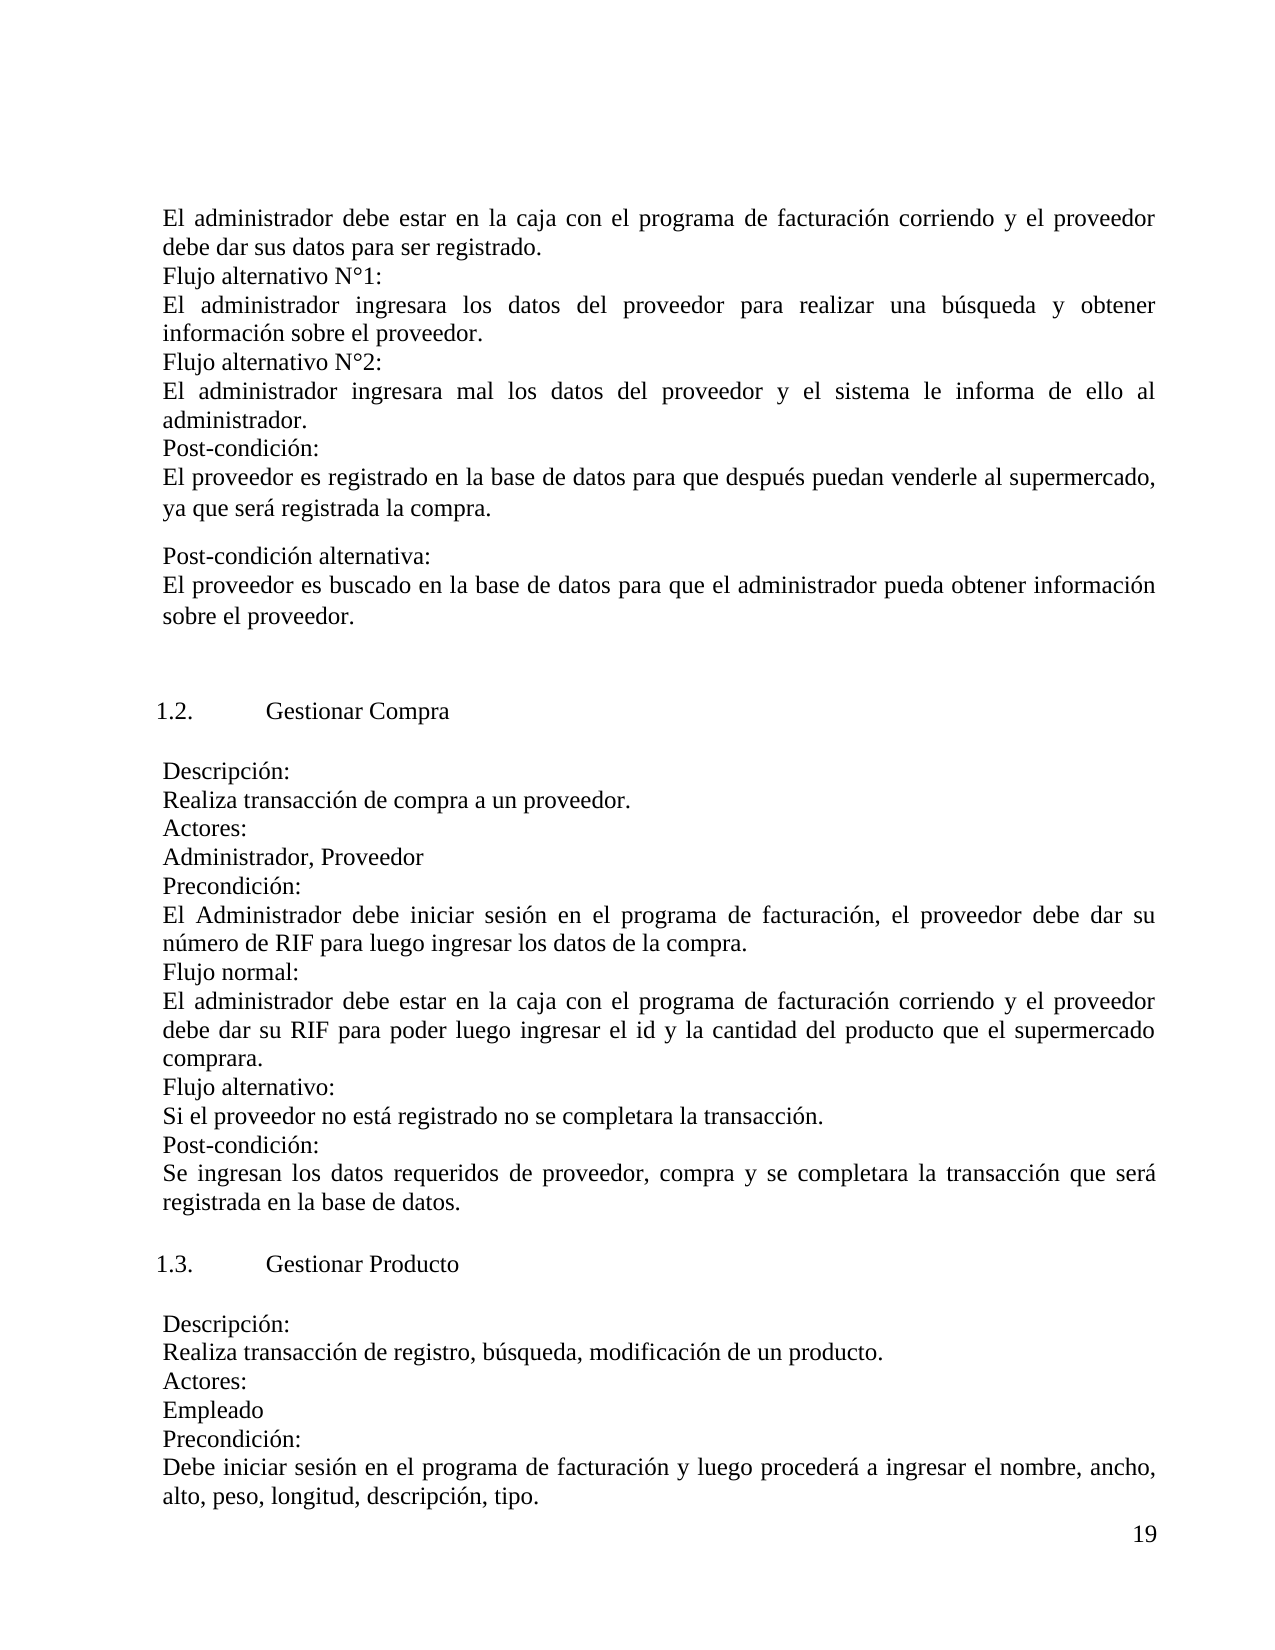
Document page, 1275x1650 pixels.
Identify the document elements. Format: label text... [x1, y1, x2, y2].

text Descripción: [162, 1309, 1157, 1337]
text Precondición: [162, 1424, 1157, 1452]
subtitle Gestionar Producto [156, 1249, 1157, 1278]
text El Administrador debe iniciar sesión en el programa de facturación, el proveedor debe dar su número de RIF para luego ingresar los datos de la compra. [162, 900, 1157, 957]
text Realiza transacción de registro, búsqueda, modificación de un producto. [162, 1337, 1157, 1366]
subtitle Gestionar Compra [156, 696, 1157, 725]
text Si el proveedor no está registrado no se completara la transacción. [162, 1101, 1157, 1130]
text Actores: [162, 1366, 1157, 1395]
text Post-condición alternativa: [162, 541, 1157, 570]
text El proveedor es registrado en la base de datos para que después puedan venderle al supermercado, ya que será registrada la compra. [162, 462, 1157, 522]
text El administrador ingresara mal los datos del proveedor y el sistema le informa de ello al administrador. [162, 376, 1157, 433]
text Administrador, Proveedor [162, 842, 1157, 871]
text Realiza transacción de compra a un proveedor. [162, 785, 1157, 813]
text Post-condición: [162, 1130, 1157, 1158]
text Descripción: [162, 756, 1157, 785]
text El administrador ingresara los datos del proveedor para realizar una búsqueda y obtener información sobre el proveedor. [162, 290, 1157, 347]
text Flujo normal: [162, 957, 1157, 986]
text Empleado [162, 1395, 1157, 1424]
text Actores: [162, 813, 1157, 842]
text El administrador debe estar en la caja con el programa de facturación corriendo y el proveedor debe dar su RIF para poder luego ingresar el id y la cantidad del producto que el supermercado comprara. [162, 986, 1157, 1072]
text Flujo alternativo: [162, 1072, 1157, 1101]
text El proveedor es buscado en la base de datos para que el administrador pueda obtener información sobre el proveedor. [162, 570, 1157, 629]
text Precondición: [162, 871, 1157, 900]
text Flujo alternativo N°2: [162, 347, 1157, 376]
text Se ingresan los datos requeridos de proveedor, compra y se completara la transacción que será registrada en la base de datos. [162, 1158, 1157, 1216]
text Flujo alternativo N°1: [162, 261, 1157, 290]
text El administrador debe estar en la caja con el programa de facturación corriendo y el proveedor debe dar sus datos para ser registrado. [162, 203, 1157, 261]
text Post-condición: [162, 433, 1157, 462]
text Debe iniciar sesión en el programa de facturación y luego procederá a ingresar el nombre, ancho, alto, peso, longitud, descripción, tipo. [162, 1452, 1157, 1510]
